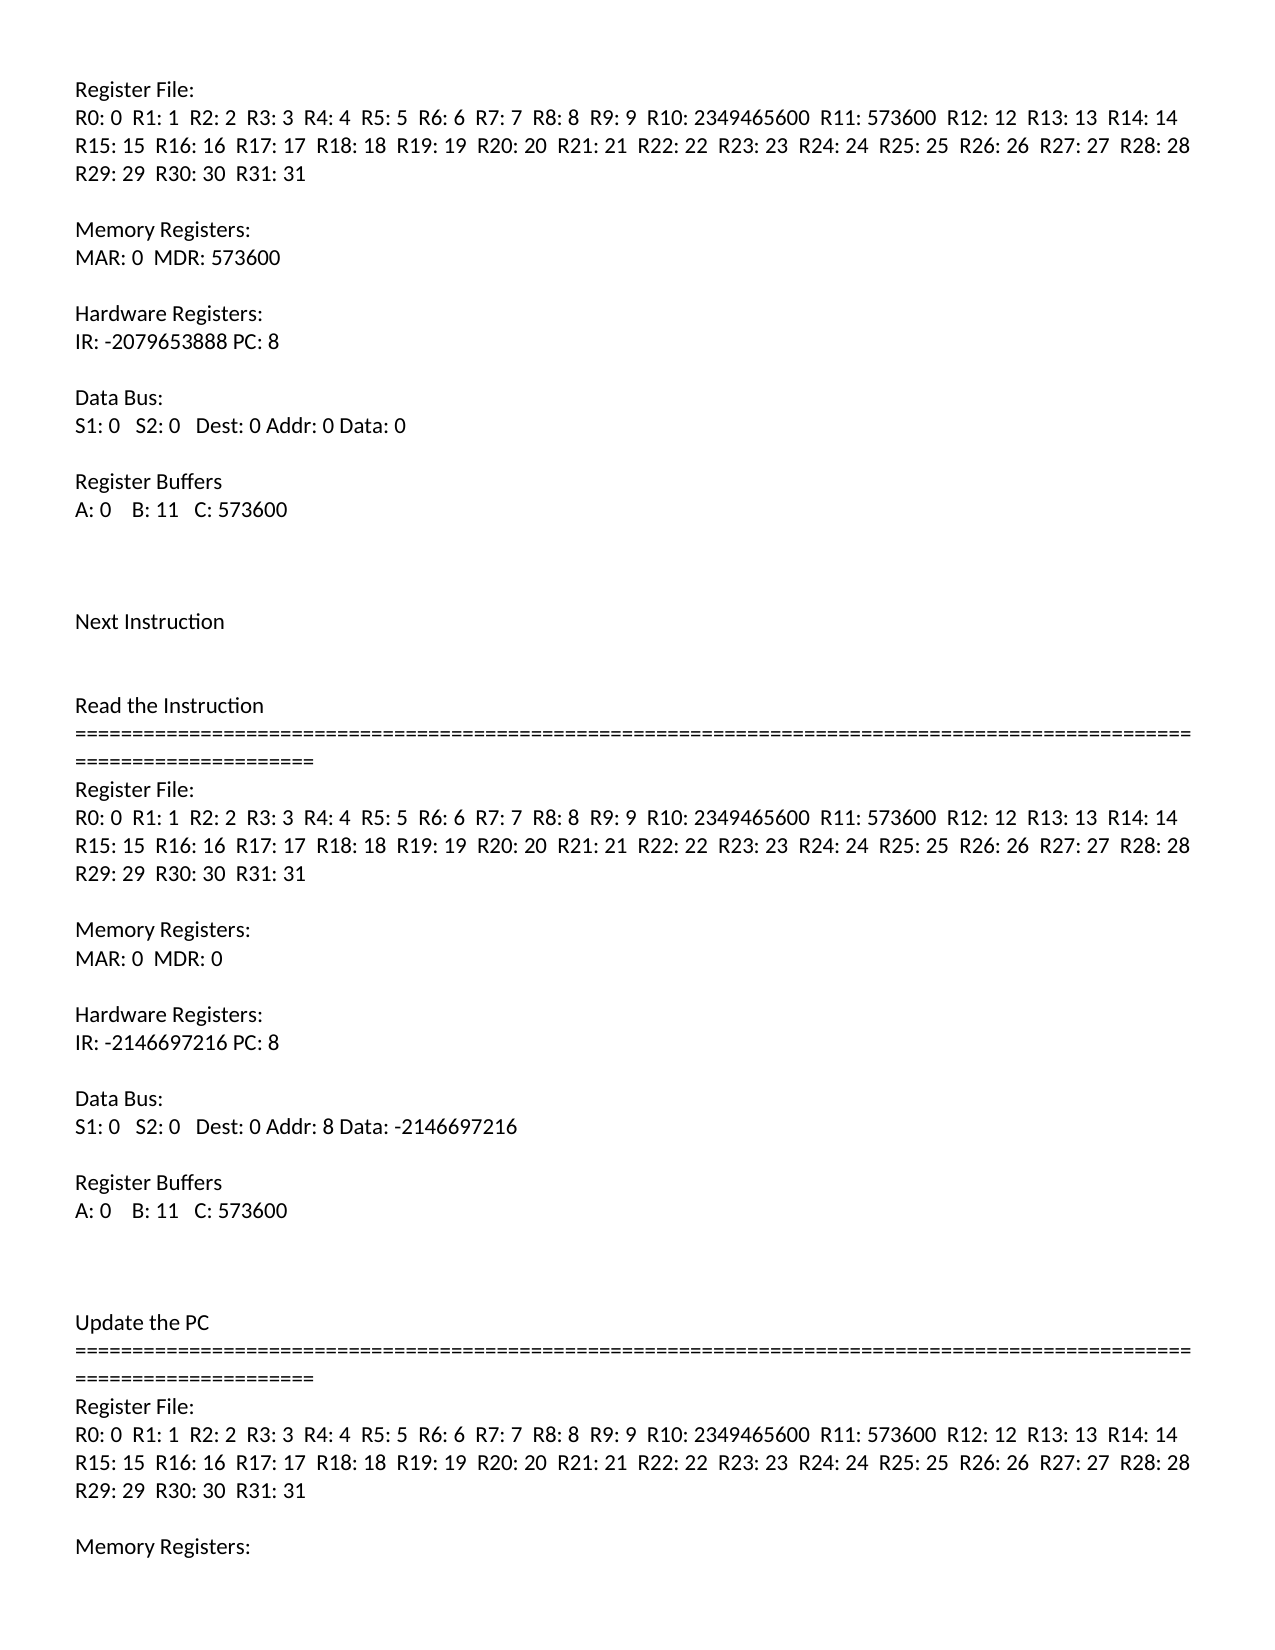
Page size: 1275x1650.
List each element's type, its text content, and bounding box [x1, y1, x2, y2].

text S1: 0 S2: 0 Dest: 0 Addr: 0 Data: 0 [75, 411, 1200, 439]
text Memory Registers: [75, 916, 1200, 944]
text A: 0 B: 11 C: 573600 [75, 495, 1200, 523]
text IR: -2146697216 PC: 8 [75, 1028, 1200, 1056]
text Data Bus: [75, 383, 1200, 411]
text MAR: 0 MDR: 573600 [75, 243, 1200, 271]
text Data Bus: [75, 1084, 1200, 1112]
text IR: -2079653888 PC: 8 [75, 327, 1200, 355]
text R0: 0 R1: 1 R2: 2 R3: 3 R4: 4 R5: 5 R6: 6 R7: 7 R8: 8 R9: 9 R10: 2349465600 R11: 573600 R12: 12 R13: 13 R14: 14 R15: 15 R16: 16 R17: 17 R18: 18 R19: 19 R20: 20 R21: 21 R22: 22 R23: 23 R24: 24 R25: 25 R26: 26 R27: 27 R28: 28 R29: 29 R30: 30 R31: 31 [75, 1420, 1200, 1504]
text Hardware Registers: [75, 1000, 1200, 1028]
text ======================================================================================================================= [75, 719, 1200, 776]
text Register File: [75, 1392, 1200, 1420]
text MAR: 0 MDR: 0 [75, 944, 1200, 972]
text ======================================================================================================================= [75, 1336, 1200, 1392]
text Next Instruction [75, 607, 1200, 635]
text S1: 0 S2: 0 Dest: 0 Addr: 8 Data: -2146697216 [75, 1112, 1200, 1140]
text R0: 0 R1: 1 R2: 2 R3: 3 R4: 4 R5: 5 R6: 6 R7: 7 R8: 8 R9: 9 R10: 2349465600 R11: 573600 R12: 12 R13: 13 R14: 14 R15: 15 R16: 16 R17: 17 R18: 18 R19: 19 R20: 20 R21: 21 R22: 22 R23: 23 R24: 24 R25: 25 R26: 26 R27: 27 R28: 28 R29: 29 R30: 30 R31: 31 [75, 803, 1200, 888]
text Register Buffers [75, 1168, 1200, 1196]
text Memory Registers: [75, 215, 1200, 243]
text Hardware Registers: [75, 299, 1200, 327]
text Read the Instruction [75, 691, 1200, 719]
text Register File: [75, 75, 1200, 103]
text Register File: [75, 776, 1200, 803]
text Register Buffers [75, 467, 1200, 495]
text Update the PC [75, 1308, 1200, 1336]
text A: 0 B: 11 C: 573600 [75, 1196, 1200, 1224]
text Memory Registers: [75, 1532, 1200, 1560]
text R0: 0 R1: 1 R2: 2 R3: 3 R4: 4 R5: 5 R6: 6 R7: 7 R8: 8 R9: 9 R10: 2349465600 R11: 573600 R12: 12 R13: 13 R14: 14 R15: 15 R16: 16 R17: 17 R18: 18 R19: 19 R20: 20 R21: 21 R22: 22 R23: 23 R24: 24 R25: 25 R26: 26 R27: 27 R28: 28 R29: 29 R30: 30 R31: 31 [75, 103, 1200, 187]
